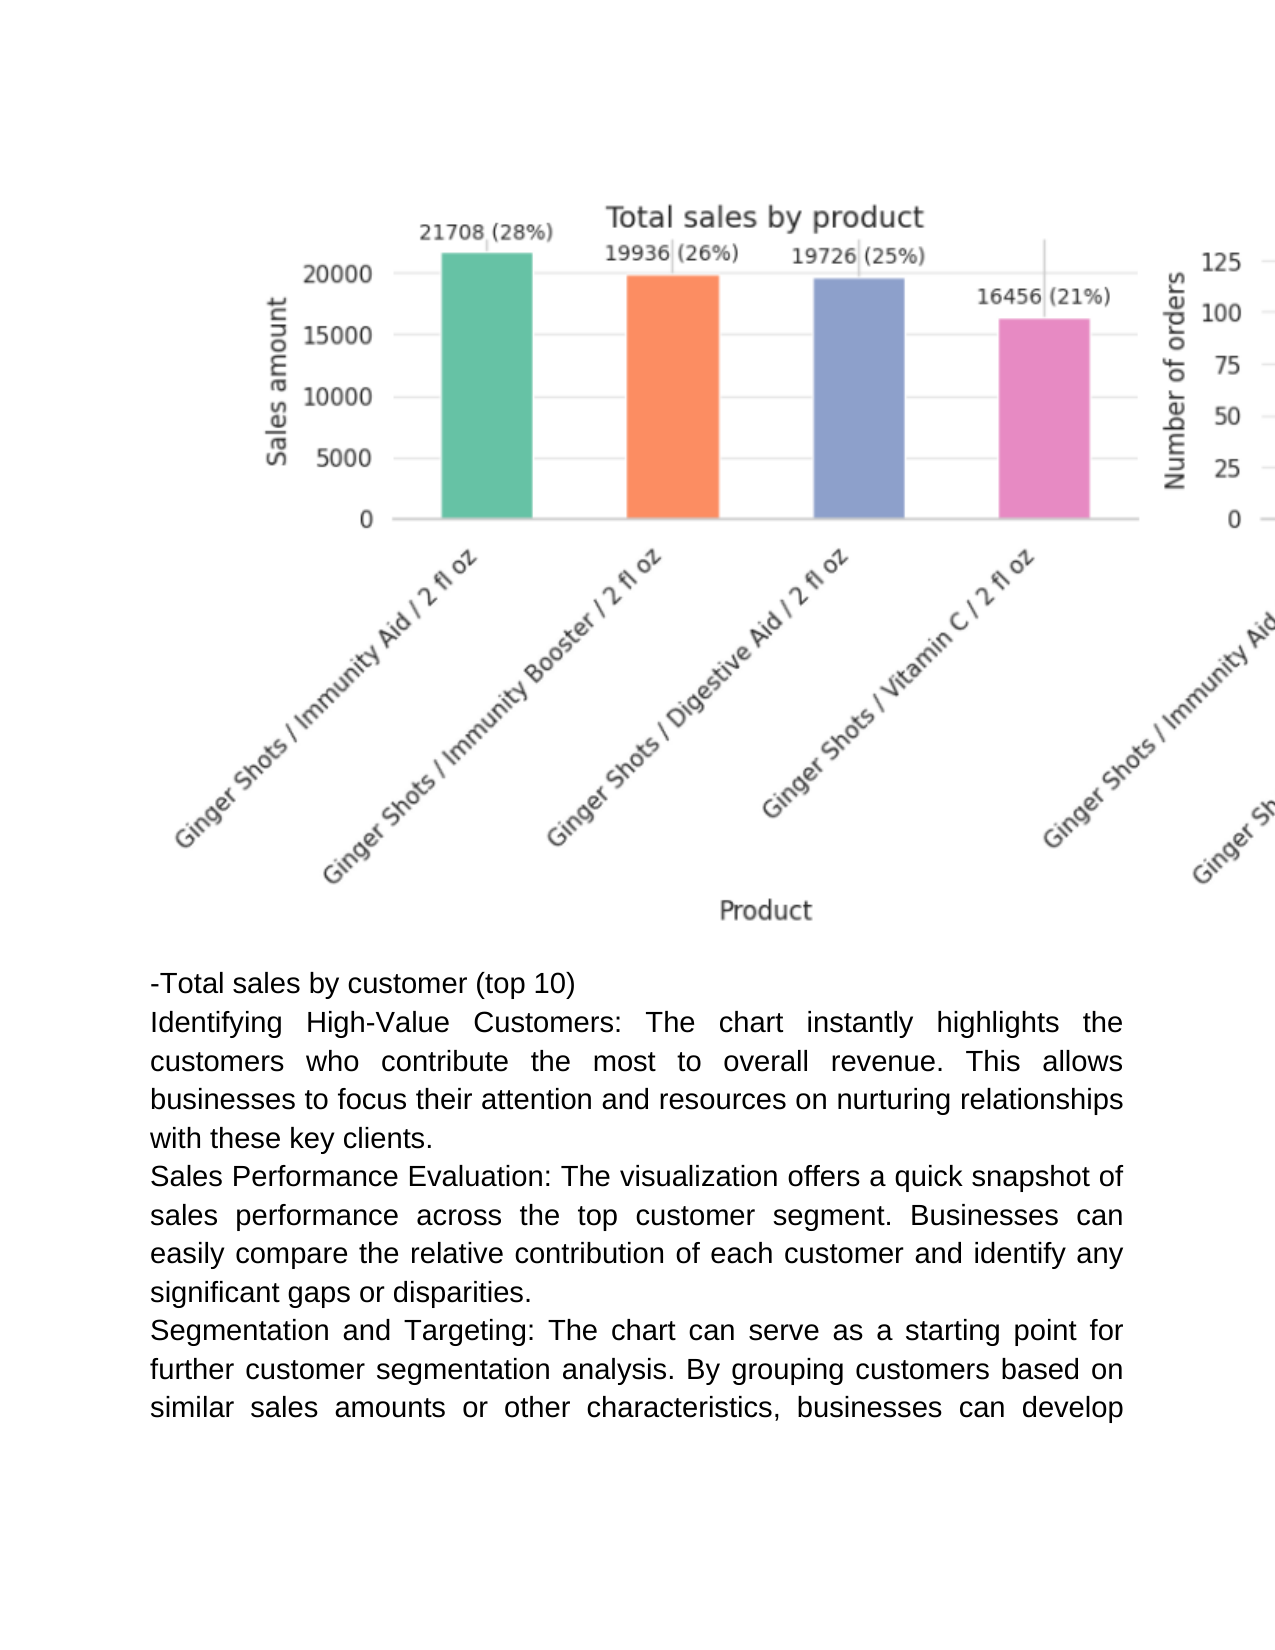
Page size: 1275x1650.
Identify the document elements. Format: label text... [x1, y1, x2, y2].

text Identifying High-Value Customers: The chart instantly highlights the customers who contribute the most to overall revenue. This allows businesses to focus their attention and resources on nurturing relationships with these key clients. [150, 1005, 1125, 1154]
text -Total sales by customer (top 10) [150, 966, 1125, 1000]
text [150, 1313, 1125, 1424]
text Sales Performance Evaluation: The visualization offers a quick snapshot of sales performance across the top customer segment. Businesses can easily compare the relative contribution of each customer and identify any significant gaps or disparities. [150, 1159, 1125, 1308]
picture [150, 150, 1275, 963]
